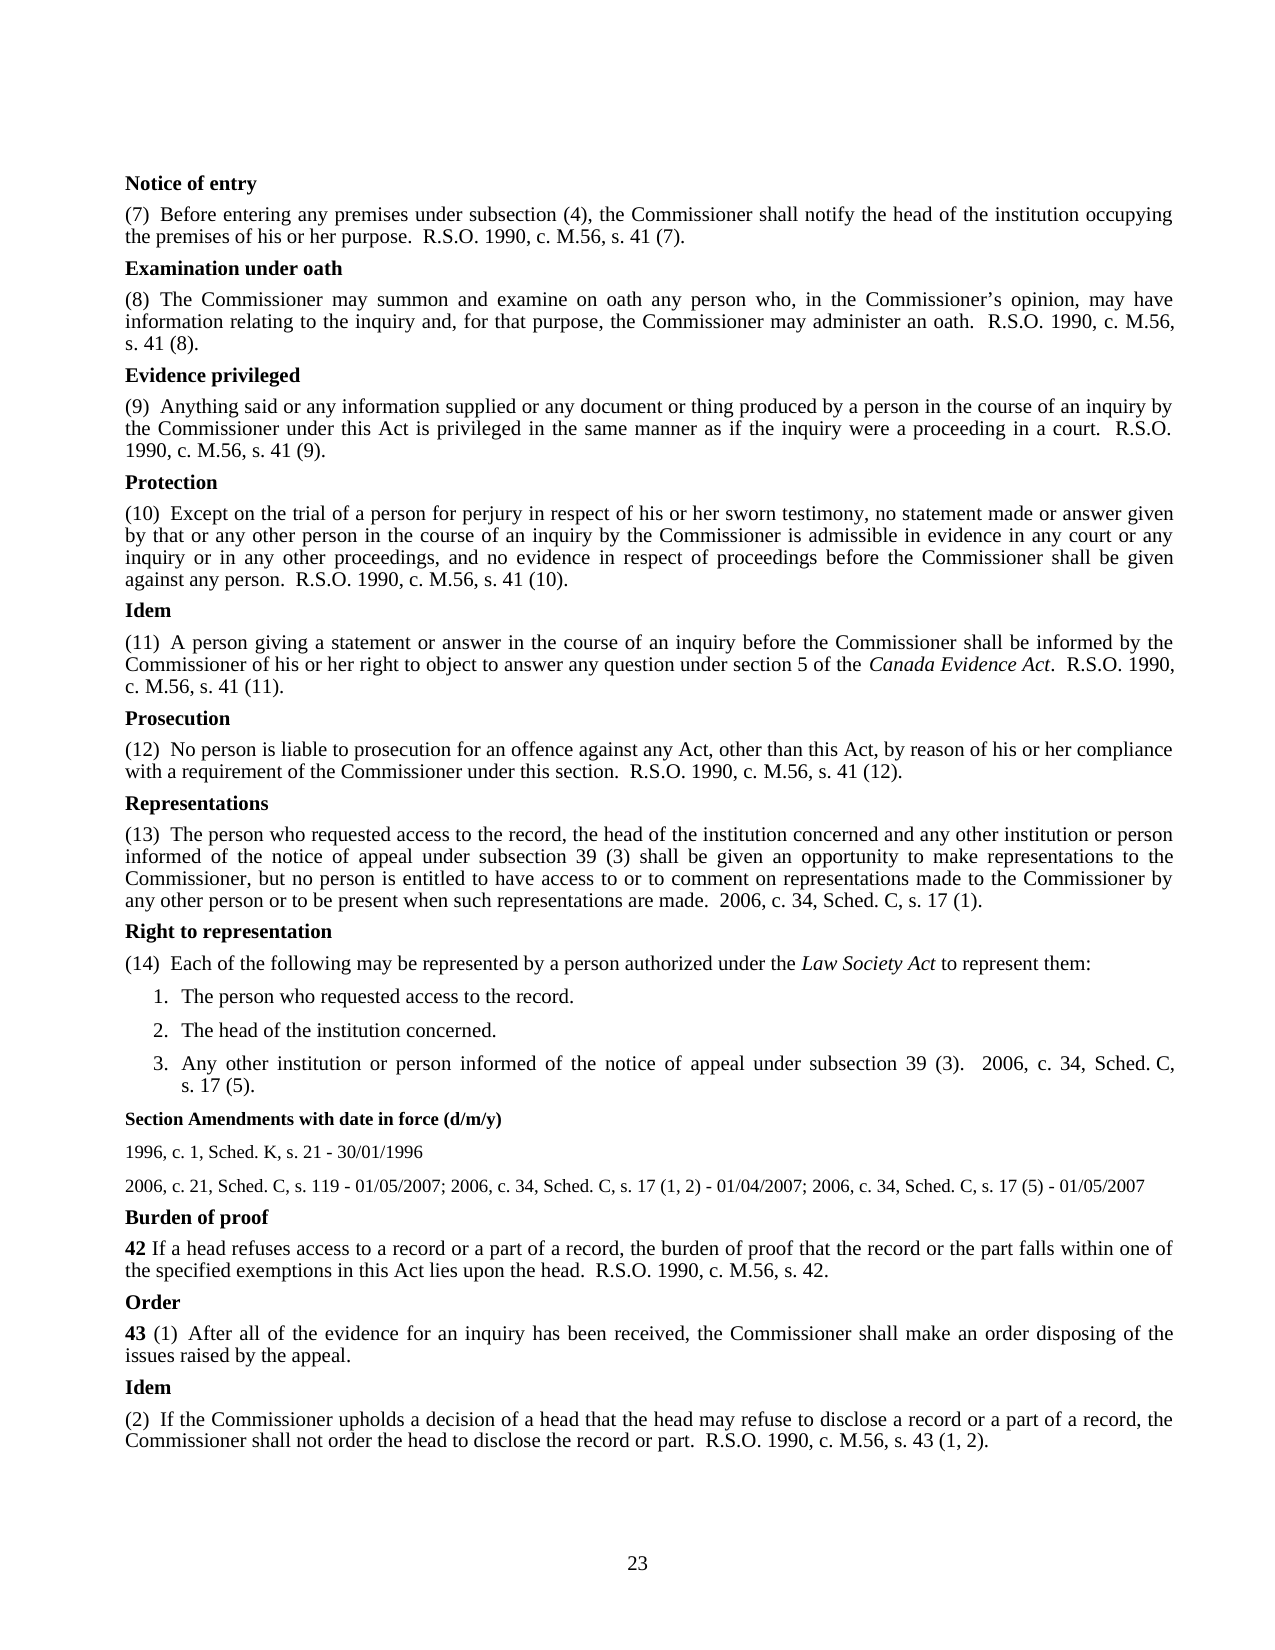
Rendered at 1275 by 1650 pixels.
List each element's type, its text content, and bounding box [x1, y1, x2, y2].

text Order [125, 1294, 1175, 1313]
text Burden of proof [125, 1209, 1175, 1228]
text 1. The person who requested access to the record. [125, 986, 1175, 1008]
text Protection [125, 474, 1175, 493]
text (2) If the Commissioner upholds a decision of a head that the head may refuse to disclose a record or a part of a record, the Commissioner shall not order the head to disclose the record or part. R.S.O. 1990, c. M.56, s. 43 (1, 2). [125, 1409, 1175, 1452]
text Idem [125, 603, 1175, 622]
text 3. Any other institution or person informed of the notice of appeal under subsection 39 (3). 2006, c. 34, Sched. C, s. 17 (5). [125, 1053, 1175, 1097]
text 2006, c. 21, Sched. C, s. 119 - 01/05/2007; 2006, c. 34, Sched. C, s. 17 (1, 2) - 01/04/2007; 2006, c. 34, Sched. C, s. 17 (5) - 01/05/2007 [125, 1175, 1175, 1197]
text 1996, c. 1, Sched. K, s. 21 - 30/01/1996 [125, 1141, 1175, 1163]
text (12) No person is liable to prosecution for an offence against any Act, other than this Act, by reason of his or her compliance with a requirement of the Commissioner under this section. R.S.O. 1990, c. M.56, s. 41 (12). [125, 739, 1175, 783]
text Prosecution [125, 710, 1175, 729]
text 2. The head of the institution concerned. [125, 1020, 1175, 1041]
text Evidence privileged [125, 367, 1175, 386]
text Idem [125, 1379, 1175, 1398]
text (10) Except on the trial of a person for perjury in respect of his or her sworn testimony, no statement made or answer given by that or any other person in the course of an inquiry by the Commissioner is admissible in evidence in any court or any inquiry or in any other proceedings, and no evidence in respect of proceedings before the Commissioner shall be given against any person. R.S.O. 1990, c. M.56, s. 41 (10). [125, 503, 1175, 590]
text (9) Anything said or any information supplied or any document or thing produced by a person in the course of an inquiry by the Commissioner under this Act is privileged in the same manner as if the inquiry were a proceeding in a court. R.S.O. 1990, c. M.56, s. 41 (9). [125, 396, 1175, 462]
text (8) The Commissioner may summon and examine on oath any person who, in the Commissioner’s opinion, may have information relating to the inquiry and, for that purpose, the Commissioner may administer an oath. R.S.O. 1990, c. M.56, s. 41 (8). [125, 289, 1175, 355]
text Representations [125, 795, 1175, 814]
text Notice of entry [125, 175, 1175, 194]
text 42 If a head refuses access to a record or a part of a record, the burden of proof that the record or the part falls within one of the specified exemptions in this Act lies upon the head. R.S.O. 1990, c. M.56, s. 42. [125, 1238, 1175, 1282]
text (7) Before entering any premises under subsection (4), the Commissioner shall notify the head of the institution occupying the premises of his or her purpose. R.S.O. 1990, c. M.56, s. 41 (7). [125, 204, 1175, 248]
text (11) A person giving a statement or answer in the course of an inquiry before the Commissioner shall be informed by the Commissioner of his or her right to object to answer any question under section 5 of the Canada Evidence Act. R.S.O. 1990, c. M.56, s. 41 (11). [125, 632, 1175, 697]
text (13) The person who requested access to the record, the head of the institution concerned and any other institution or person informed of the notice of appeal under subsection 39 (3) shall be given an opportunity to make representations to the Commissioner, but no person is entitled to have access to or to comment on representations made to the Commissioner by any other person or to be present when such representations are made. 2006, c. 34, Sched. C, s. 17 (1). [125, 824, 1175, 911]
text Section Amendments with date in force (d/m/y) [125, 1108, 1175, 1130]
text Right to representation [125, 924, 1175, 943]
text Examination under oath [125, 260, 1175, 279]
text 43 (1) After all of the evidence for an inquiry has been received, the Commissioner shall make an order disposing of the issues raised by the appeal. [125, 1323, 1175, 1367]
text (14) Each of the following may be represented by a person authorized under the Law Society Act to represent them: [125, 953, 1175, 975]
